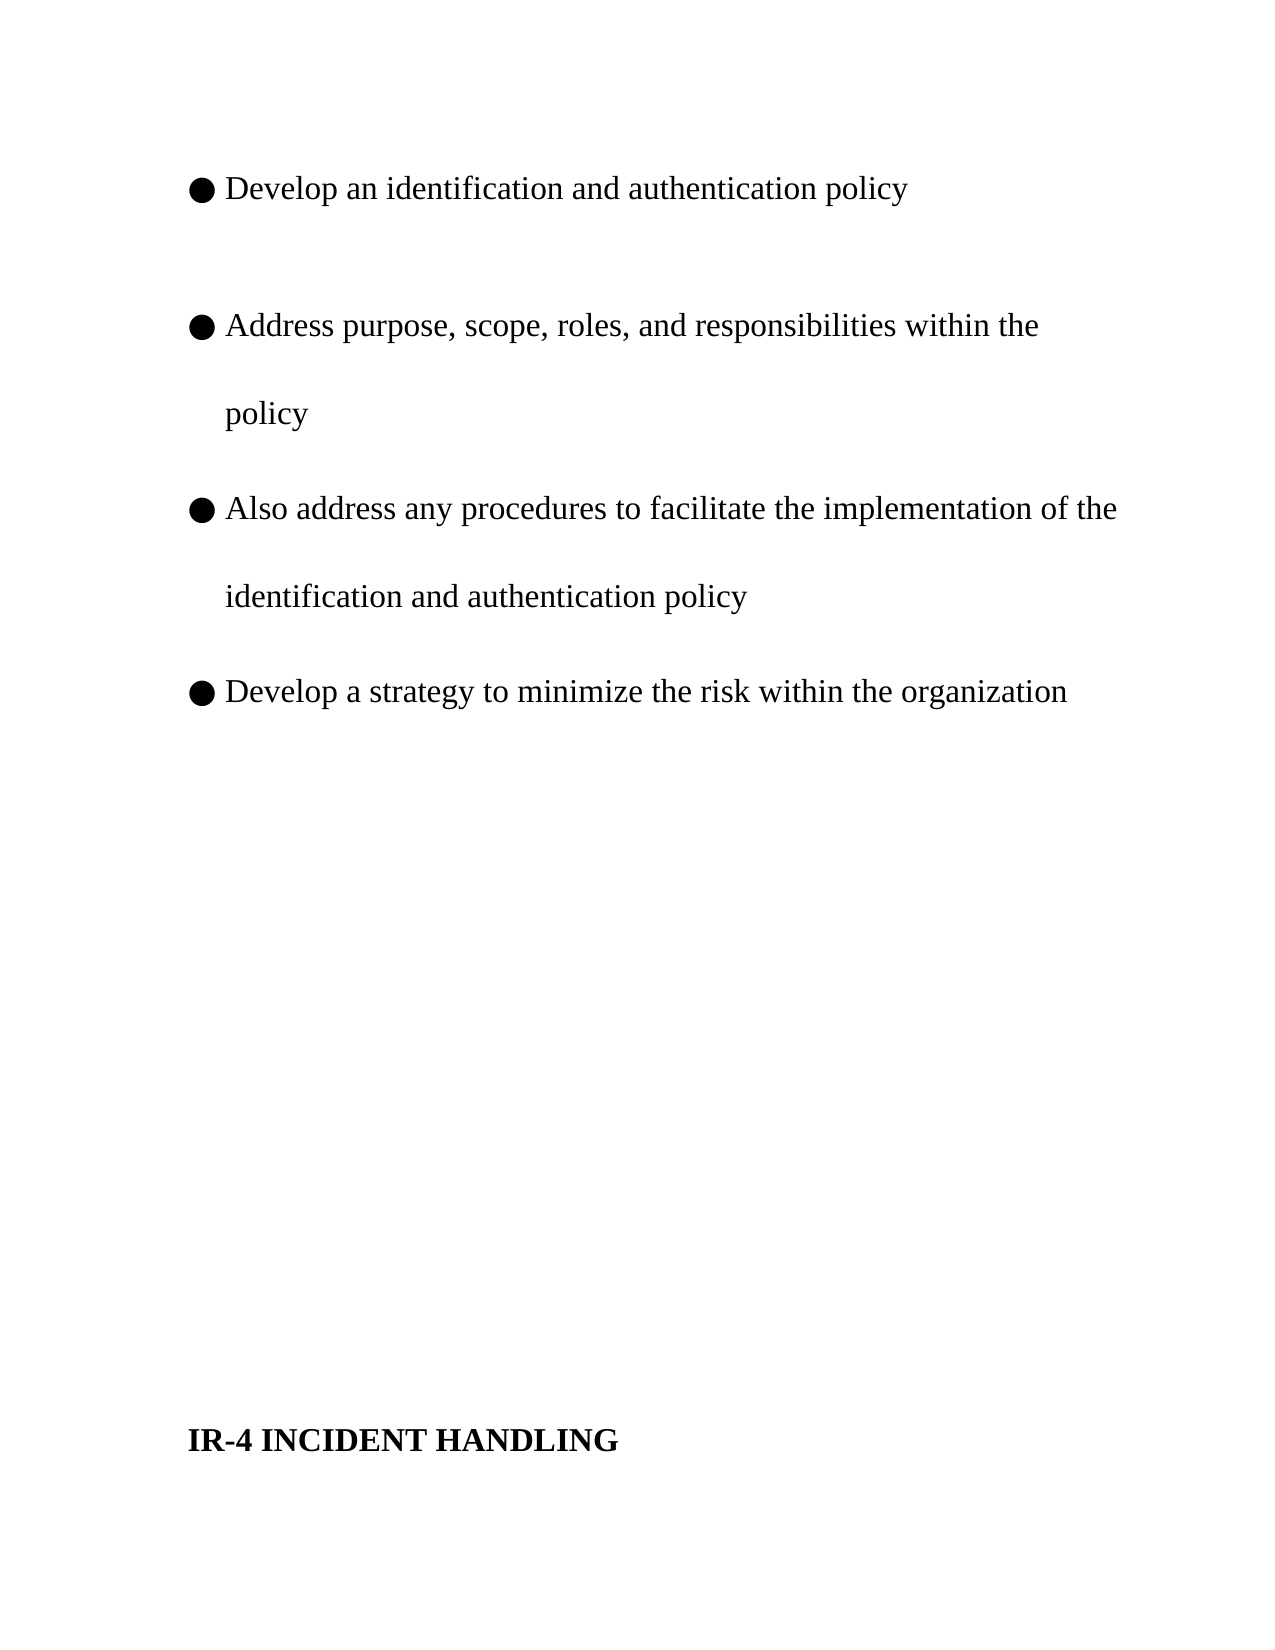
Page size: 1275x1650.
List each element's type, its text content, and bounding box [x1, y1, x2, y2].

list Develop an identification and authentication policy [187, 150, 1125, 218]
list Develop a strategy to minimize the risk within the organization [187, 653, 1125, 722]
list Address purpose, scope, roles, and responsibilities within the policy [187, 287, 1125, 432]
list Also address any procedures to facilitate the implementation of the identification and authentication policy [187, 470, 1125, 615]
text IR-4 INCIDENT HANDLING [187, 1420, 1125, 1458]
